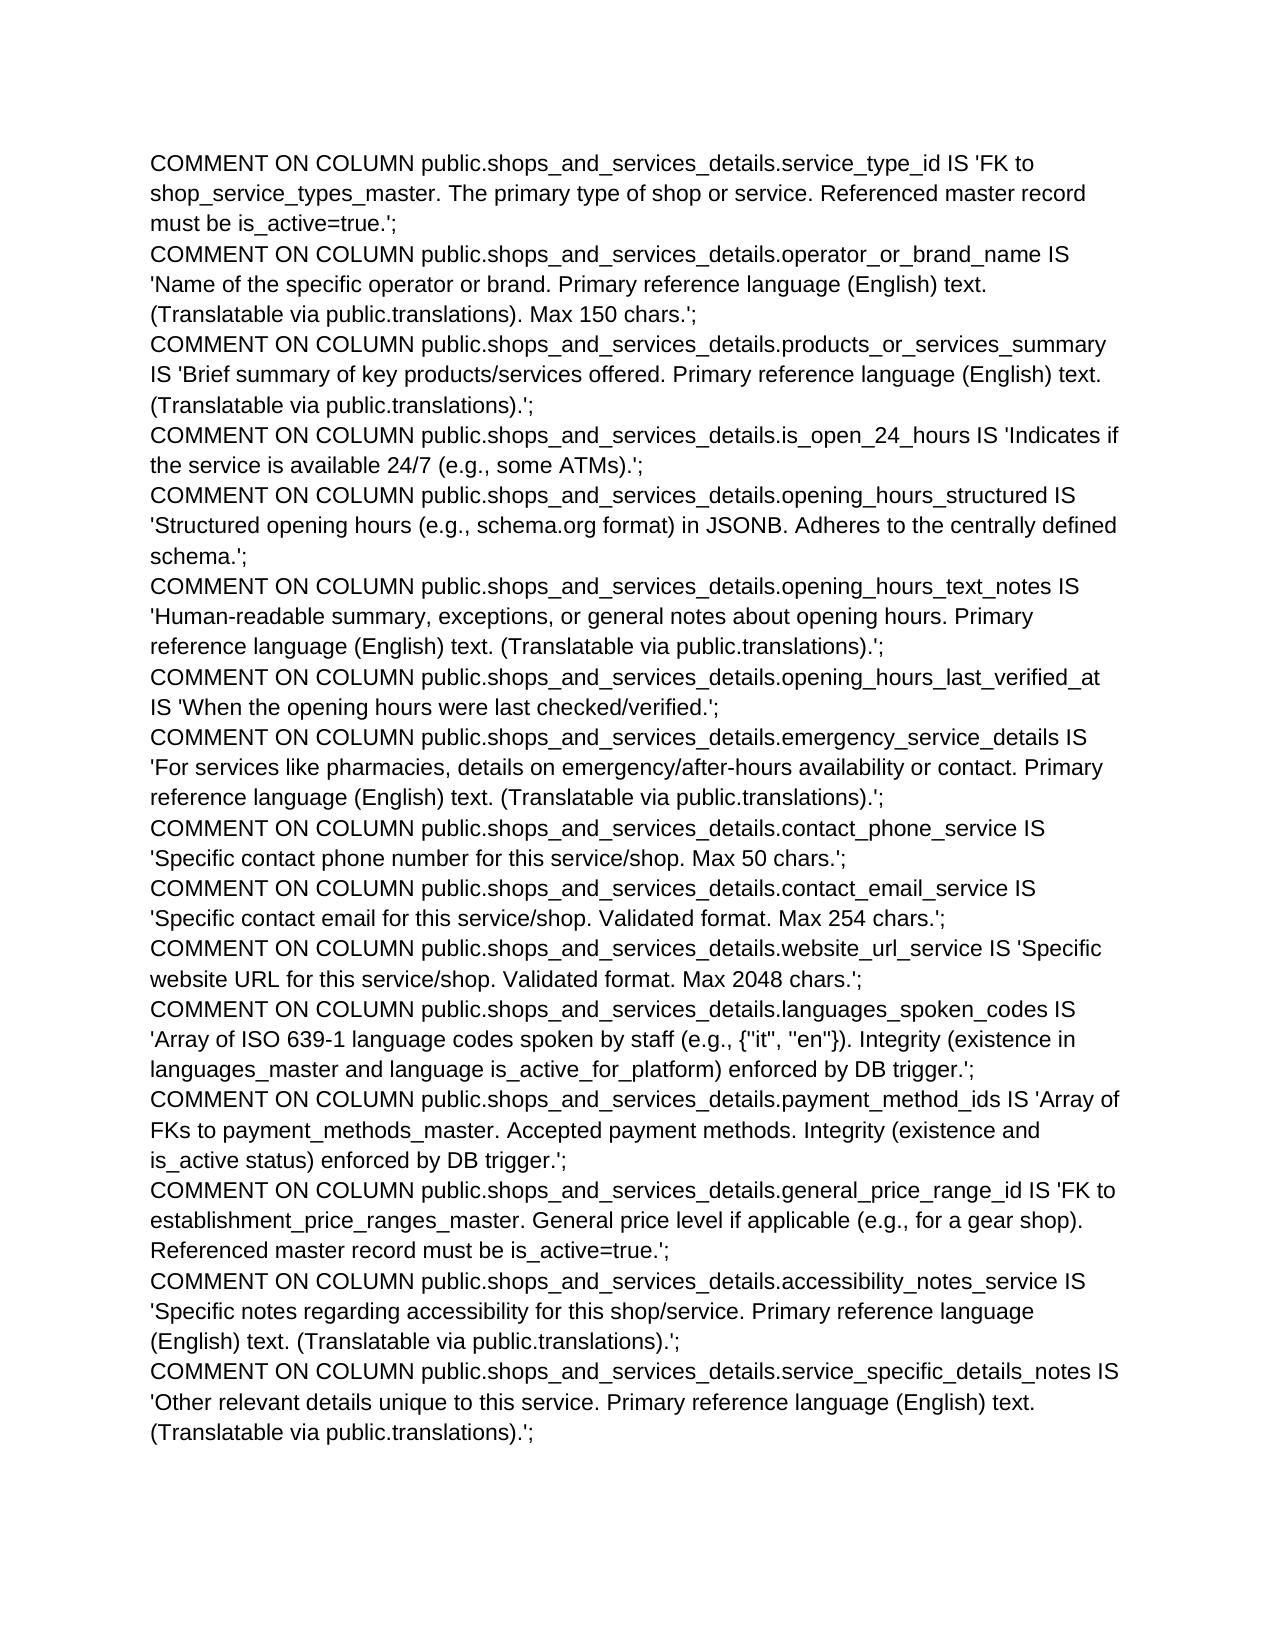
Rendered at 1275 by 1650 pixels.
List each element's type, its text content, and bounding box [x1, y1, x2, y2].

text COMMENT ON COLUMN public.shops_and_services_details.opening_hours_last_verified_at IS 'When the opening hours were last checked/verified.'; [150, 663, 1125, 720]
text COMMENT ON COLUMN public.shops_and_services_details.products_or_services_summary IS 'Brief summary of key products/services offered. Primary reference language (English) text. (Translatable via public.translations).'; [150, 331, 1125, 418]
text COMMENT ON COLUMN public.shops_and_services_details.opening_hours_structured IS 'Structured opening hours (e.g., schema.org format) in JSONB. Adheres to the centrally defined schema.'; [150, 482, 1125, 569]
text COMMENT ON COLUMN public.shops_and_services_details.service_specific_details_notes IS 'Other relevant details unique to this service. Primary reference language (English) text. (Translatable via public.translations).'; [150, 1358, 1125, 1445]
text COMMENT ON COLUMN public.shops_and_services_details.opening_hours_text_notes IS 'Human-readable summary, exceptions, or general notes about opening hours. Primary reference language (English) text. (Translatable via public.translations).'; [150, 573, 1125, 660]
text COMMENT ON COLUMN public.shops_and_services_details.website_url_service IS 'Specific website URL for this service/shop. Validated format. Max 2048 chars.'; [150, 935, 1125, 992]
text COMMENT ON COLUMN public.shops_and_services_details.is_open_24_hours IS 'Indicates if the service is available 24/7 (e.g., some ATMs).'; [150, 422, 1125, 478]
text COMMENT ON COLUMN public.shops_and_services_details.emergency_service_details IS 'For services like pharmacies, details on emergency/after-hours availability or contact. Primary reference language (English) text. (Translatable via public.translations).'; [150, 724, 1125, 811]
text COMMENT ON COLUMN public.shops_and_services_details.languages_spoken_codes IS 'Array of ISO 639-1 language codes spoken by staff (e.g., {''it'', ''en''}). Integrity (existence in languages_master and language is_active_for_platform) enforced by DB trigger.'; [150, 996, 1125, 1083]
text COMMENT ON COLUMN public.shops_and_services_details.contact_email_service IS 'Specific contact email for this service/shop. Validated format. Max 254 chars.'; [150, 875, 1125, 932]
text COMMENT ON COLUMN public.shops_and_services_details.accessibility_notes_service IS 'Specific notes regarding accessibility for this shop/service. Primary reference language (English) text. (Translatable via public.translations).'; [150, 1268, 1125, 1354]
text COMMENT ON COLUMN public.shops_and_services_details.operator_or_brand_name IS 'Name of the specific operator or brand. Primary reference language (English) text. (Translatable via public.translations). Max 150 chars.'; [150, 241, 1125, 327]
text COMMENT ON COLUMN public.shops_and_services_details.general_price_range_id IS 'FK to establishment_price_ranges_master. General price level if applicable (e.g., for a gear shop). Referenced master record must be is_active=true.'; [150, 1177, 1125, 1264]
text COMMENT ON COLUMN public.shops_and_services_details.payment_method_ids IS 'Array of FKs to payment_methods_master. Accepted payment methods. Integrity (existence and is_active status) enforced by DB trigger.'; [150, 1086, 1125, 1173]
text COMMENT ON COLUMN public.shops_and_services_details.contact_phone_service IS 'Specific contact phone number for this service/shop. Max 50 chars.'; [150, 814, 1125, 871]
text COMMENT ON COLUMN public.shops_and_services_details.service_type_id IS 'FK to shop_service_types_master. The primary type of shop or service. Referenced master record must be is_active=true.'; [150, 150, 1125, 237]
